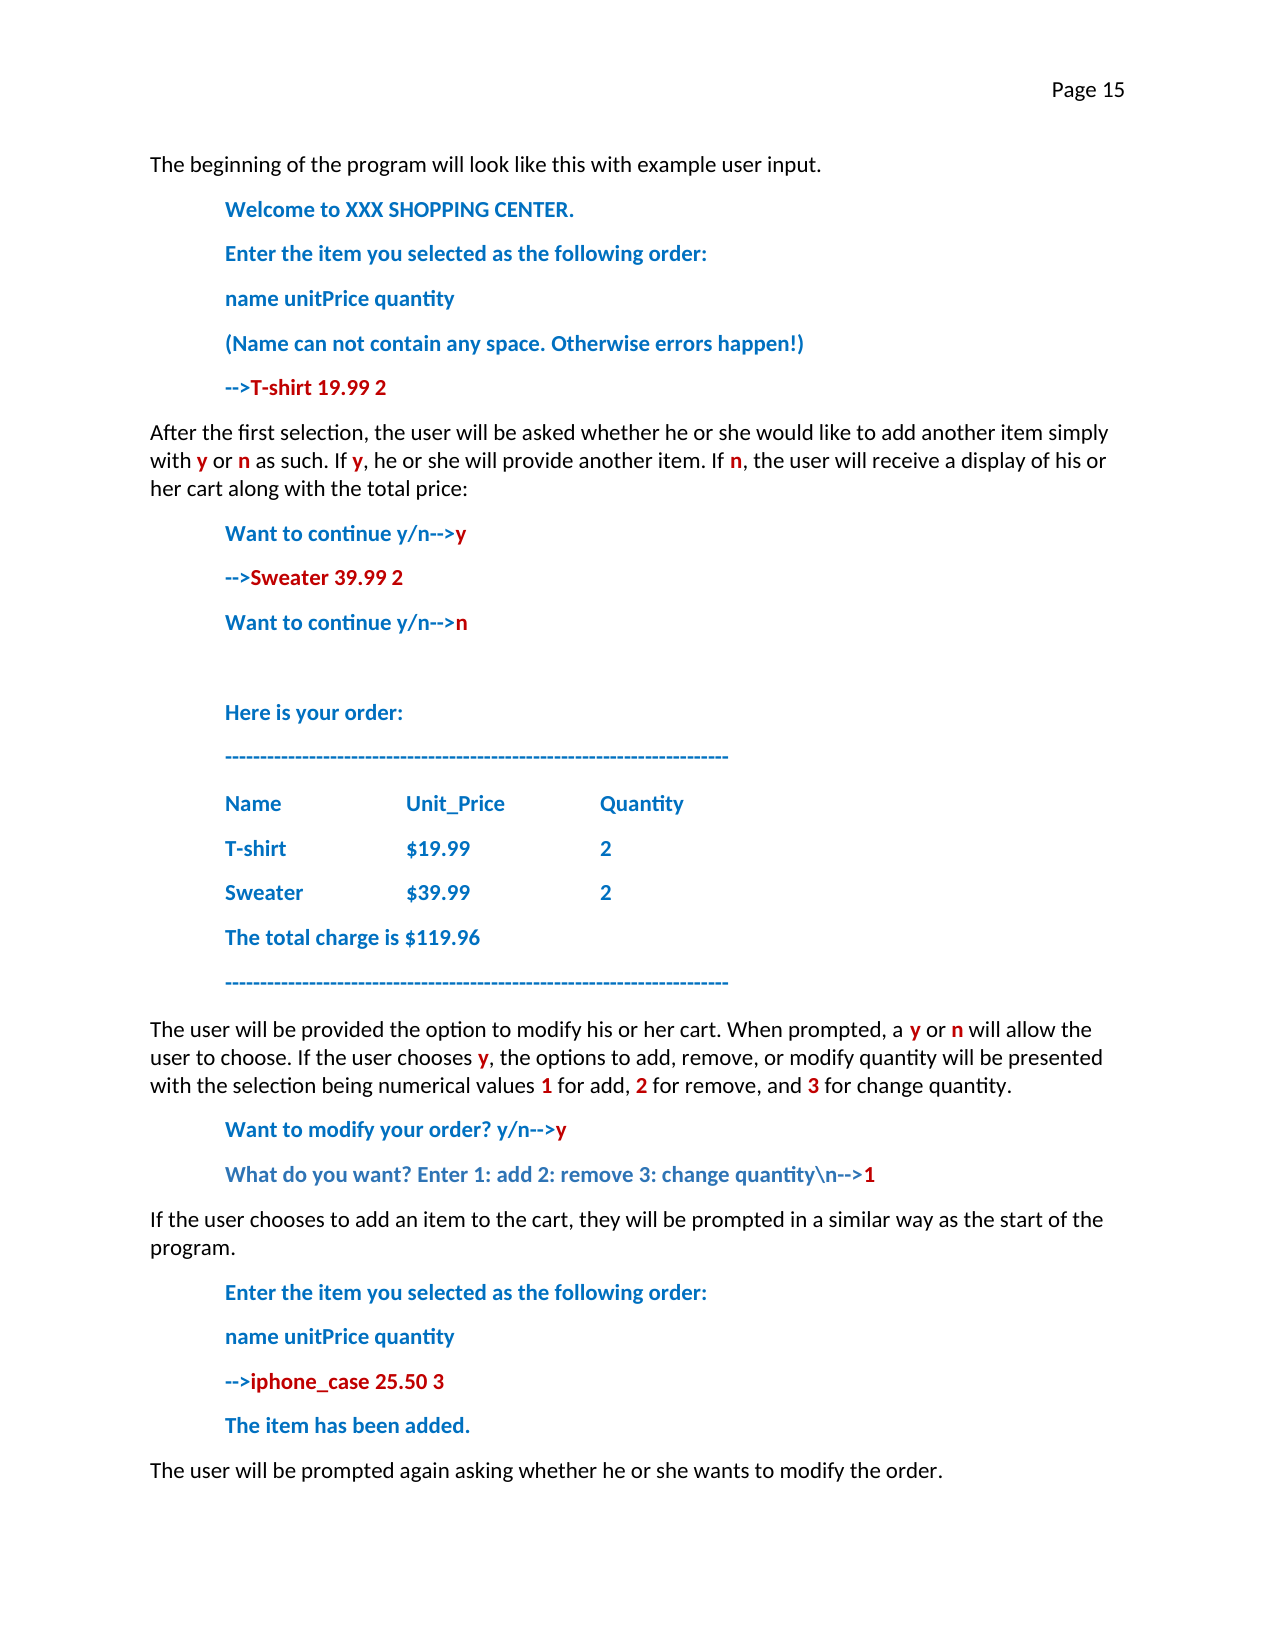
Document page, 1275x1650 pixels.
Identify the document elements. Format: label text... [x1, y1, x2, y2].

text Enter the item you selected as the following order: [150, 1278, 1125, 1306]
text ------------------------------------------------------------------------ [150, 742, 1125, 770]
text Want to continue y/n-->y [150, 519, 1125, 547]
text Enter the item you selected as the following order: [150, 239, 1125, 267]
text What do you want? Enter 1: add 2: remove 3: change quantity\n-->1 [150, 1160, 1125, 1188]
text Here is your order: [150, 698, 1125, 726]
text -->Sweater 39.99 2 [150, 563, 1125, 592]
text The item has been added. [225, 1412, 1125, 1440]
text The beginning of the program will look like this with example user input. [150, 150, 1125, 178]
text (Name can not contain any space. Otherwise errors happen!) [150, 329, 1125, 357]
text The user will be prompted again asking whether he or she wants to modify the order. [150, 1456, 1125, 1484]
text The user will be provided the option to modify his or her cart. When prompted, a y or n will allow the user to choose. If the user chooses y, the options to add, remove, or modify quantity will be presented with the selection being numerical values 1 for add, 2 for remove, and 3 for change quantity. [150, 1015, 1125, 1099]
text The total charge is $119.96 [150, 923, 1125, 951]
text Sweater $39.99 2 [150, 878, 1125, 907]
text -->iphone_case 25.50 3 [225, 1367, 1125, 1395]
text -->T-shirt 19.99 2 [225, 373, 1125, 401]
text Want to modify your order? y/n-->y [150, 1116, 1125, 1143]
text ------------------------------------------------------------------------ [150, 968, 1125, 996]
text name unitPrice quantity [150, 284, 1125, 312]
text name unitPrice quantity [150, 1322, 1125, 1350]
text If the user chooses to add an item to the cart, they will be prompted in a similar way as the start of the program. [150, 1205, 1125, 1261]
text After the first selection, the user will be asked whether he or she would like to add another item simply with y or n as such. If y, he or she will provide another item. If n, the user will receive a display of his or her cart along with the total price: [150, 418, 1125, 502]
text Want to continue y/n-->n [150, 608, 1125, 636]
text Welcome to XXX SHOPPING CENTER. [150, 195, 1125, 223]
text T-shirt $19.99 2 [150, 834, 1125, 862]
text Name Unit_Price Quantity [150, 789, 1125, 817]
